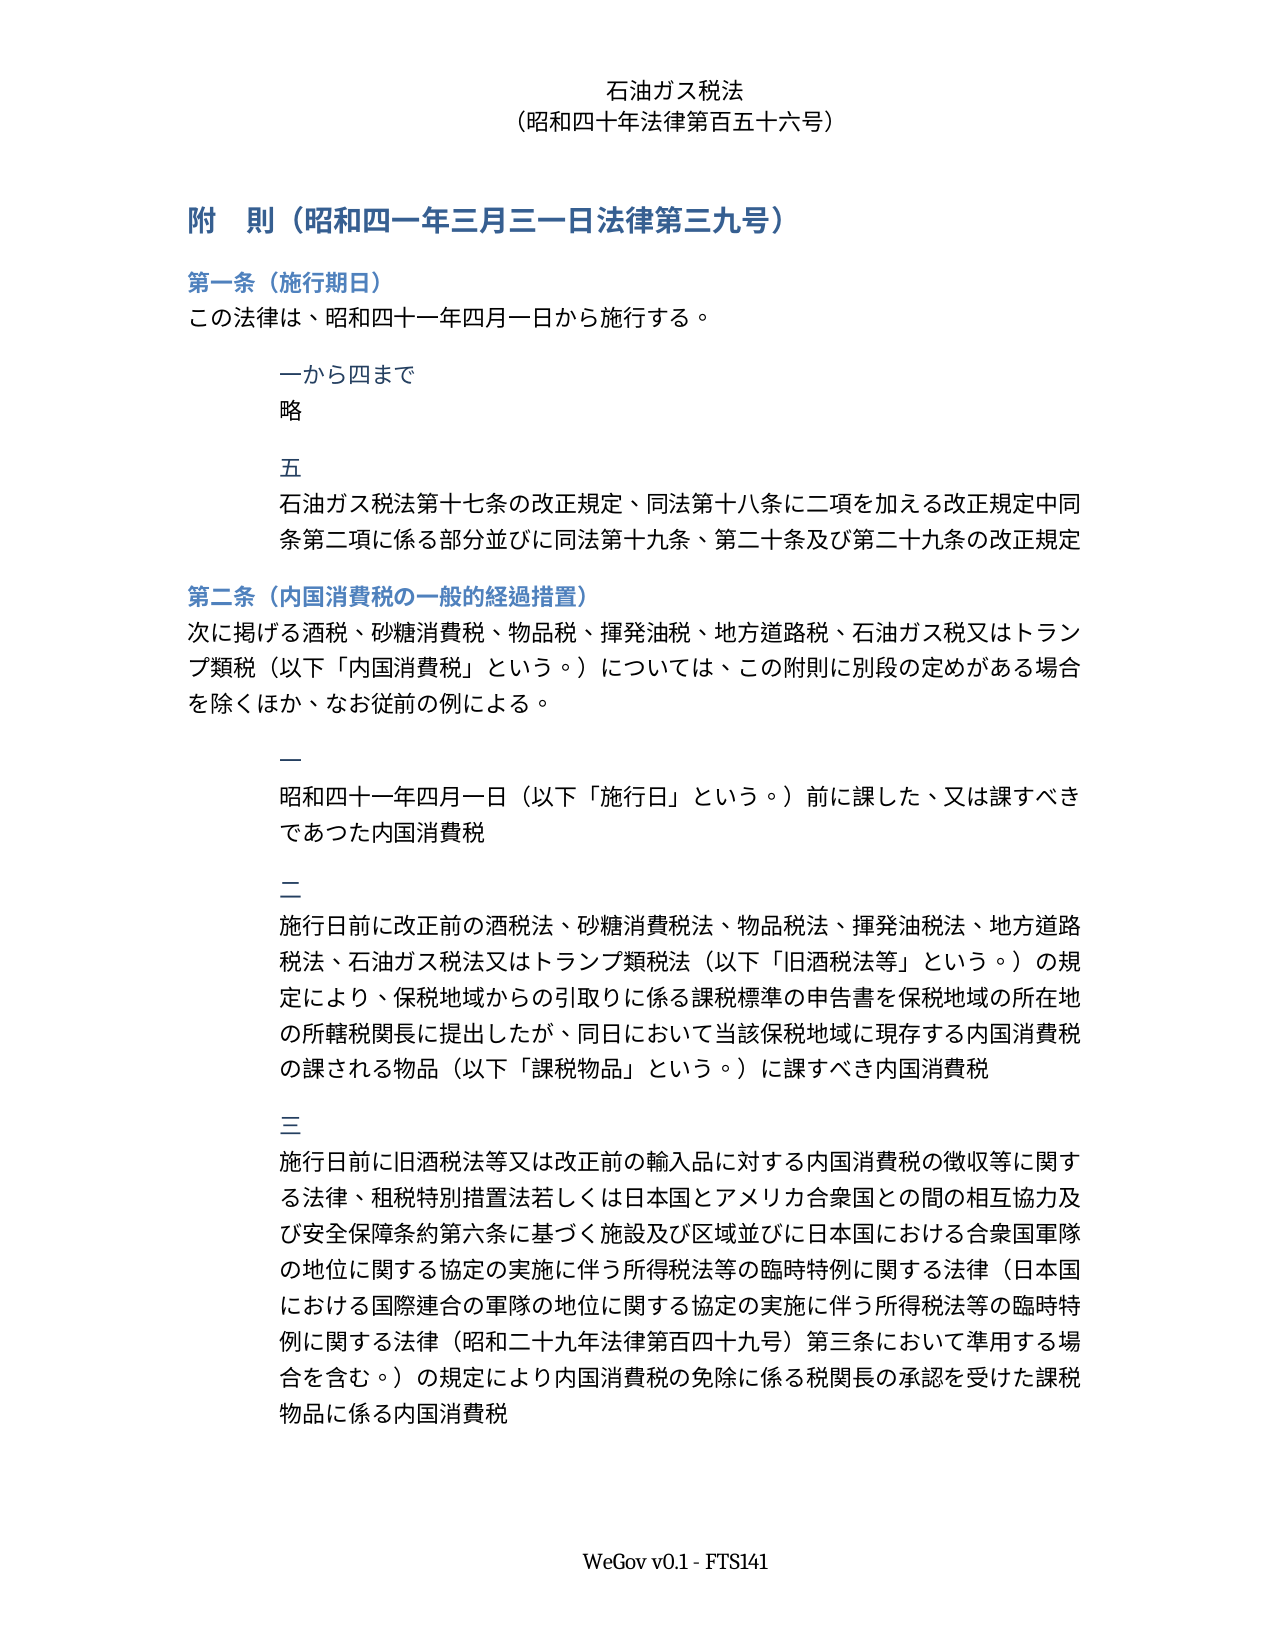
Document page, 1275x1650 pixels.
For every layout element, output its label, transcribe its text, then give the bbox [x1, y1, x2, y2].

text この法律は、昭和四十一年四月一日から施行する。 [187, 302, 1087, 334]
subtitle 五 [279, 452, 1087, 483]
subtitle 三 [279, 1110, 1087, 1141]
subtitle 第二条（内国消費税の一般的経過措置） [187, 581, 1087, 612]
text 施行日前に旧酒税法等又は改正前の輸入品に対する内国消費税の徴収等に関する法律、租税特別措置法若しくは日本国とアメリカ合衆国との間の相互協力及び安全保障条約第六条に基づく施設及び区域並びに日本国における合衆国軍隊の地位に関する協定の実施に伴う所得税法等の臨時特例に関する法律（日本国における国際連合の軍隊の地位に関する協定の実施に伴う所得税法等の臨時特例に関する法律（昭和二十九年法律第百四十九号）第三条において準用する場合を含む。）の規定により内国消費税の免除に係る税関長の承認を受けた課税物品に係る内国消費税 [279, 1146, 1087, 1429]
subtitle 二 [279, 874, 1087, 905]
text 施行日前に改正前の酒税法、砂糖消費税法、物品税法、揮発油税法、地方道路税法、石油ガス税法又はトランプ類税法（以下「旧酒税法等」という。）の規定により、保税地域からの引取りに係る課税標準の申告書を保税地域の所在地の所轄税関長に提出したが、同日において当該保税地域に現存する内国消費税の課される物品（以下「課税物品」という。）に課すべき内国消費税 [279, 910, 1087, 1085]
subtitle 附 則（昭和四一年三月三一日法律第三九号） [187, 200, 1087, 240]
text 略 [279, 395, 1087, 426]
text 次に掲げる酒税、砂糖消費税、物品税、揮発油税、地方道路税、石油ガス税又はトランプ類税（以下「内国消費税」という。）については、この附則に別段の定めがある場合を除くほか、なお従前の例による。 [187, 616, 1087, 719]
text 昭和四十一年四月一日（以下「施行日」という。）前に課した、又は課すべきであつた内国消費税 [279, 781, 1087, 848]
subtitle 第一条（施行期日） [187, 266, 1087, 298]
text 石油ガス税法第十七条の改正規定、同法第十八条に二項を加える改正規定中同条第二項に係る部分並びに同法第十九条、第二十条及び第二十九条の改正規定 [279, 488, 1087, 555]
subtitle 一から四まで [279, 359, 1087, 390]
subtitle 一 [279, 745, 1087, 776]
